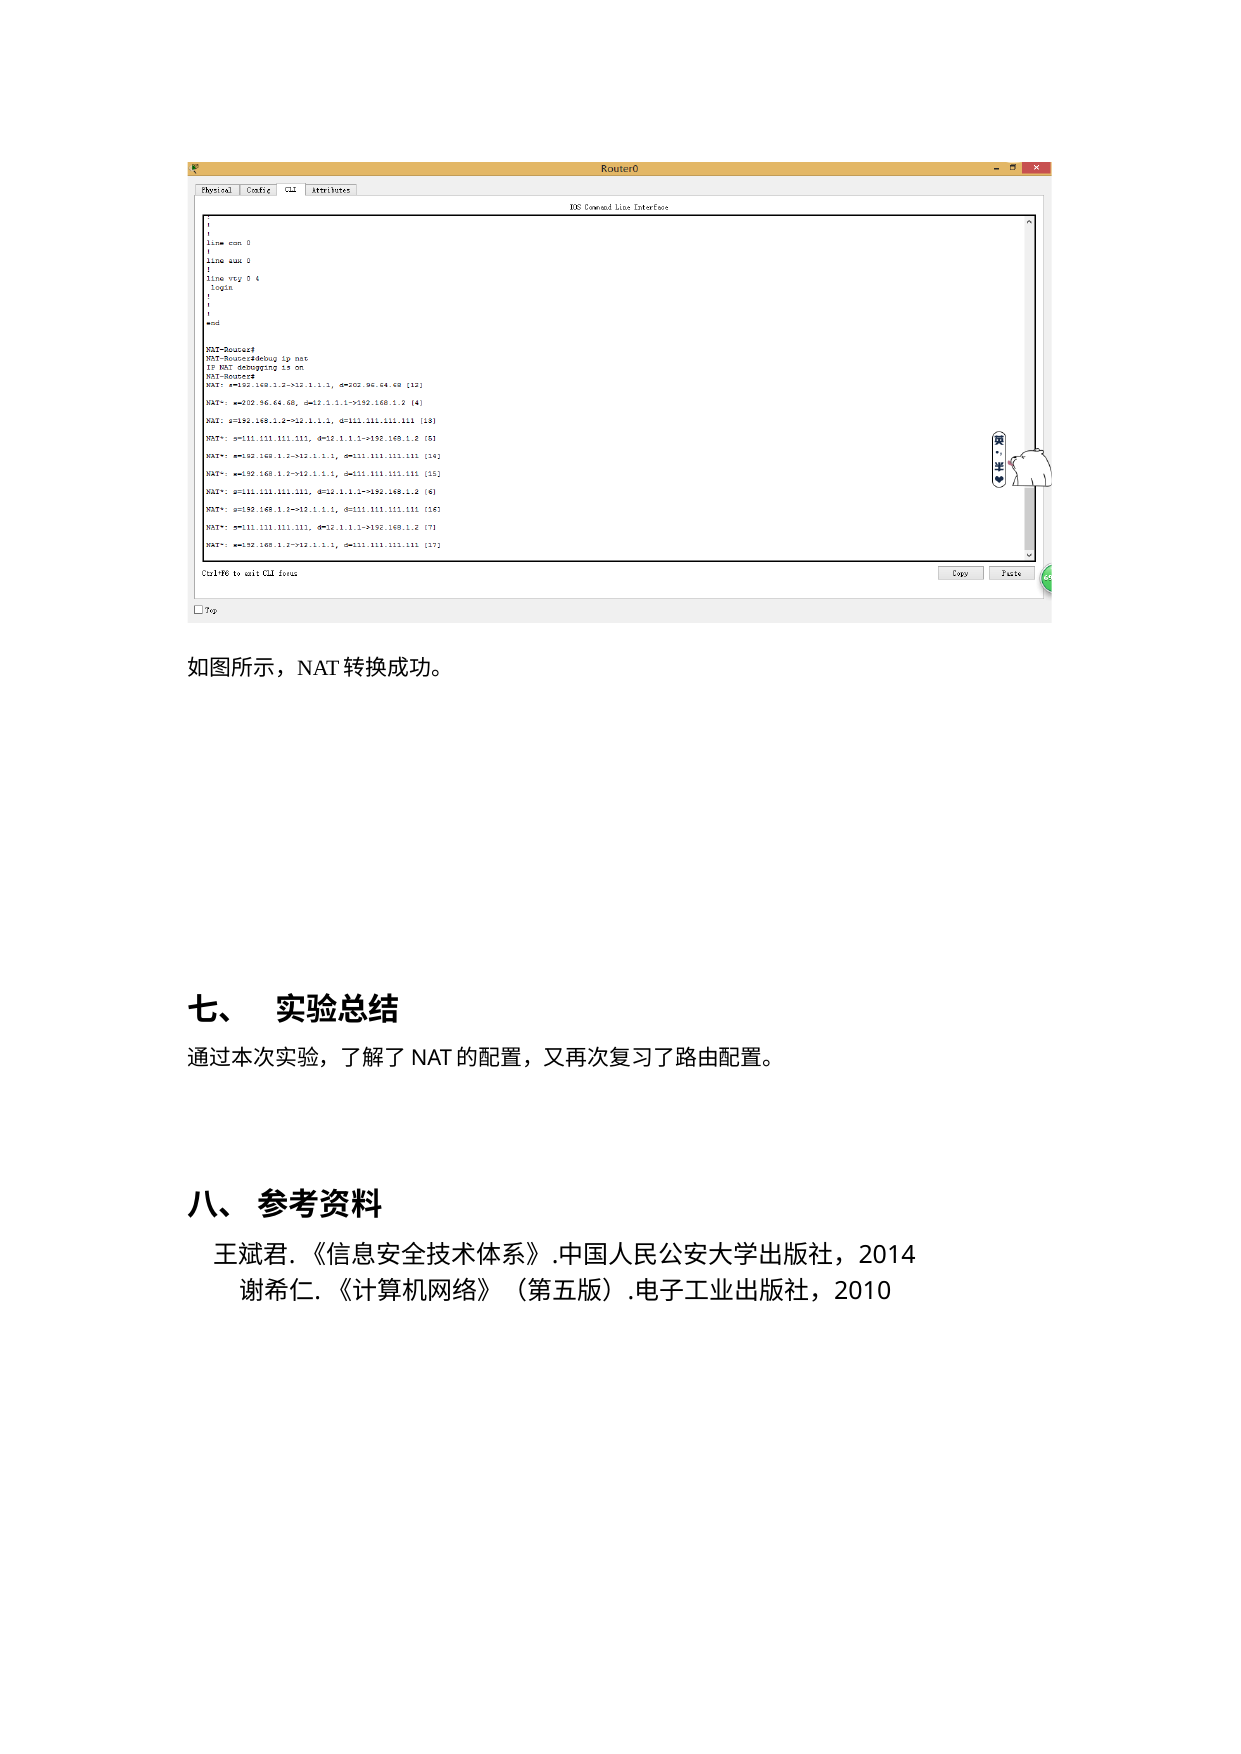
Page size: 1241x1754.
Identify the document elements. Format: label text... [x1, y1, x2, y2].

text 王斌君. 《信息安全技术体系》.中国人民公安大学出版社，2014 [187, 1234, 1013, 1271]
text 如图所示，NAT转换成功。 [187, 649, 1053, 682]
text 谢希仁. 《计算机网络》（第五版）.电子工业出版社，2010 [187, 1271, 1013, 1307]
text 八、 参考资料 [187, 1169, 1053, 1234]
list 实验总结 [187, 974, 1053, 1039]
text 通过本次实验，了解了NAT的配置，又再次复习了路由配置。 [187, 1039, 1053, 1072]
picture [187, 162, 1052, 623]
